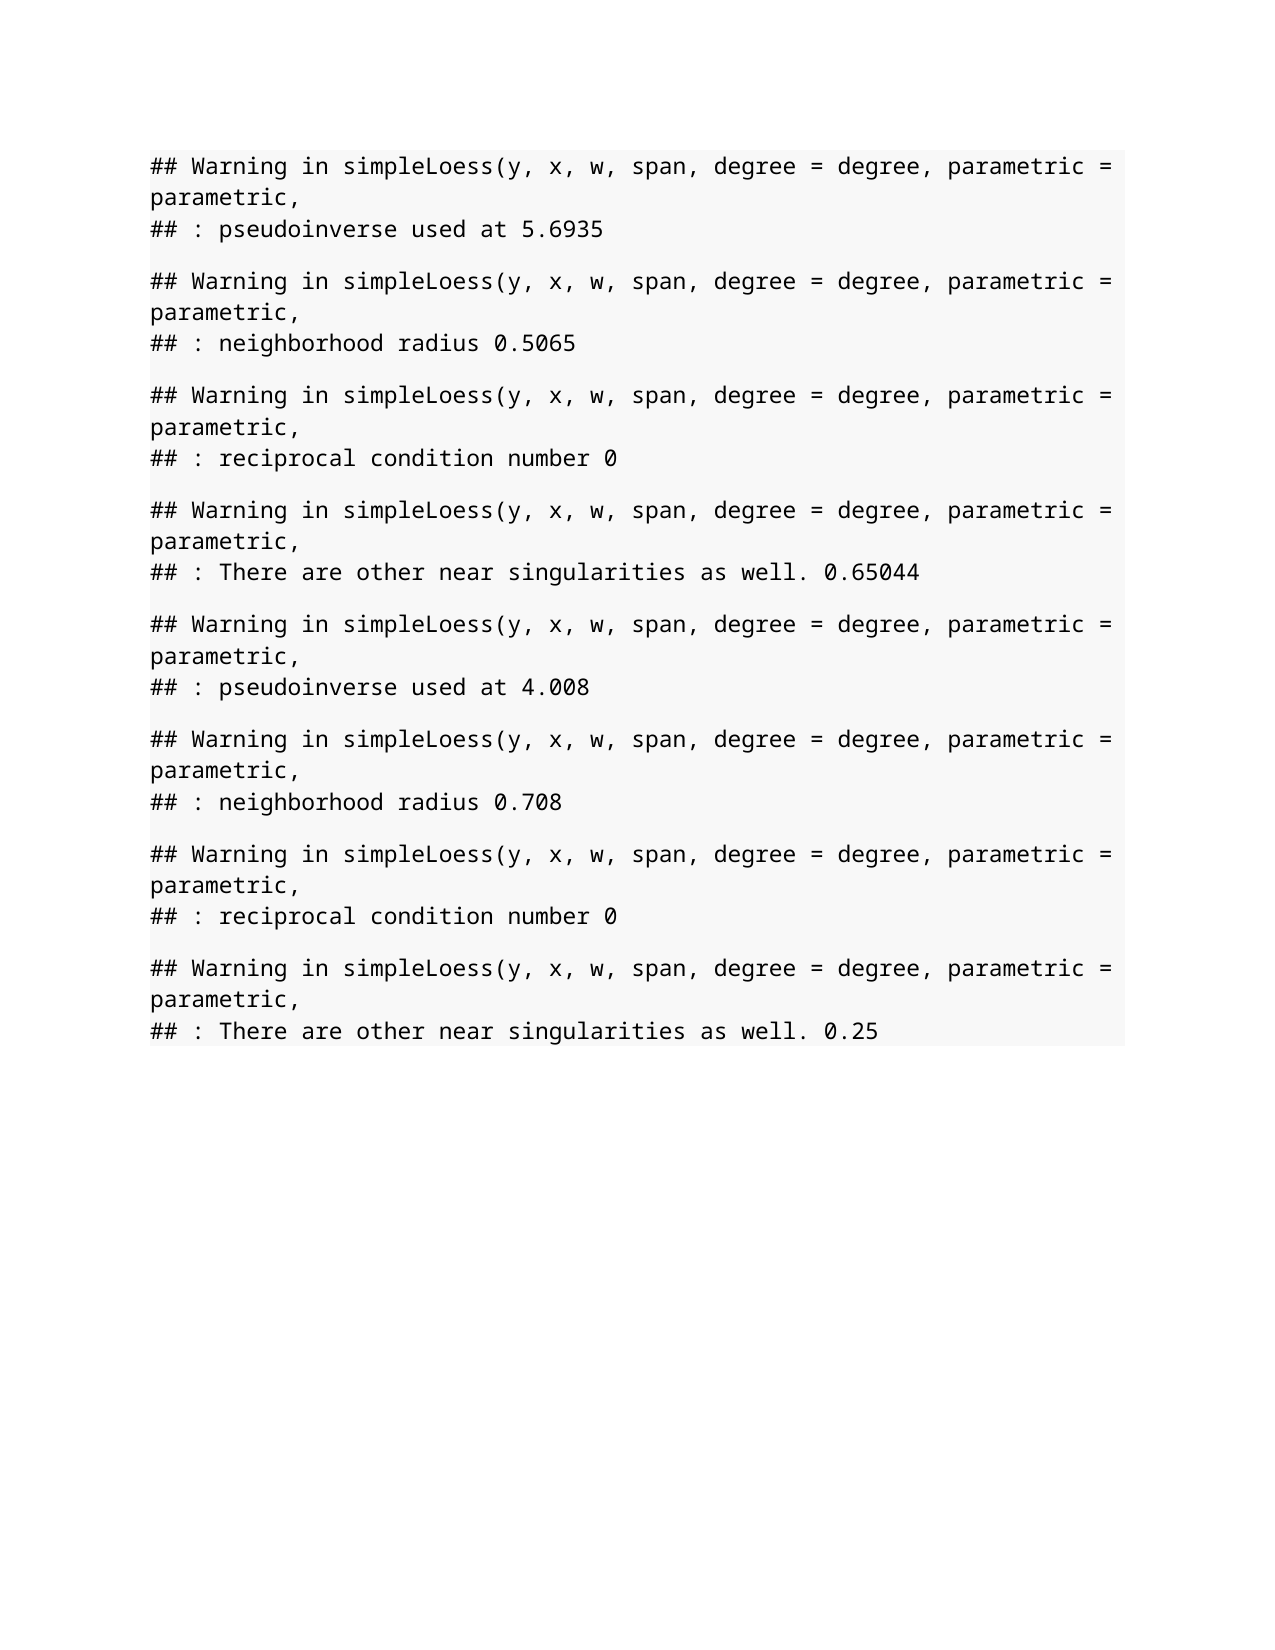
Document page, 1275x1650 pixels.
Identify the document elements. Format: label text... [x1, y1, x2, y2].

text ## Warning in simpleLoess(y, x, w, span, degree = degree, parametric = parametric, ## : reciprocal condition number 0 [150, 837, 1125, 931]
text ## Warning in simpleLoess(y, x, w, span, degree = degree, parametric = parametric, ## : pseudoinverse used at 5.6935 [150, 150, 1125, 244]
text ## Warning in simpleLoess(y, x, w, span, degree = degree, parametric = parametric, ## : neighborhood radius 0.708 [150, 723, 1125, 817]
text ## Warning in simpleLoess(y, x, w, span, degree = degree, parametric = parametric, ## : There are other near singularities as well. 0.25 [150, 952, 1125, 1046]
text ## Warning in simpleLoess(y, x, w, span, degree = degree, parametric = parametric, ## : There are other near singularities as well. 0.65044 [150, 494, 1125, 587]
text ## Warning in simpleLoess(y, x, w, span, degree = degree, parametric = parametric, ## : reciprocal condition number 0 [150, 379, 1125, 473]
text ## Warning in simpleLoess(y, x, w, span, degree = degree, parametric = parametric, ## : neighborhood radius 0.5065 [150, 264, 1125, 358]
text ## Warning in simpleLoess(y, x, w, span, degree = degree, parametric = parametric, ## : pseudoinverse used at 4.008 [150, 608, 1125, 702]
